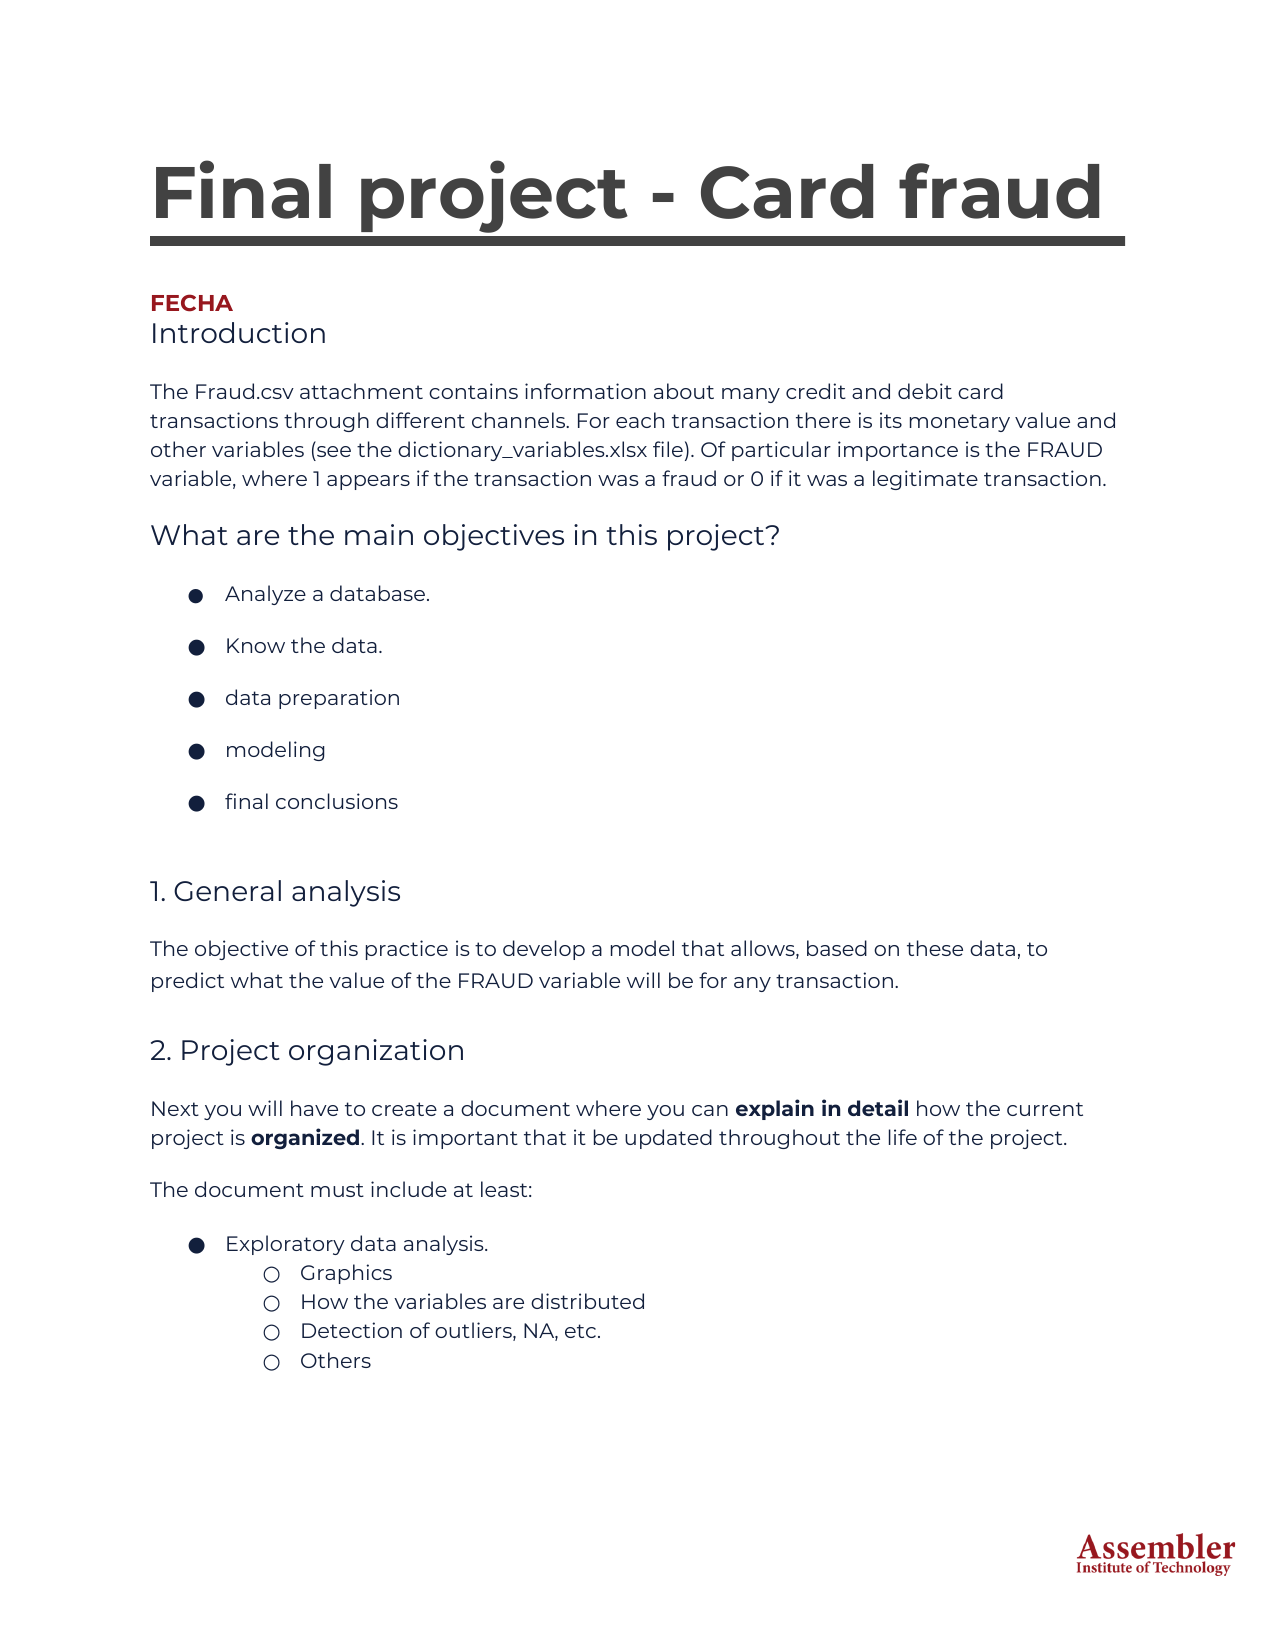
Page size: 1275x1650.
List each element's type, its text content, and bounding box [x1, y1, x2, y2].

list modeling [187, 737, 1125, 762]
picture [150, 236, 1125, 246]
list data preparation [187, 685, 1125, 710]
list Detection of outliers, NA, etc. [262, 1319, 1125, 1344]
text 1. General analysis [150, 874, 1125, 908]
text What are the main objectives in this project? [150, 518, 1125, 553]
list Analyze a database. [187, 581, 1125, 606]
list final conclusions [187, 789, 1125, 814]
list Exploratory data analysis. [187, 1231, 1125, 1257]
list Others [262, 1348, 1125, 1373]
text 2. Project organization [150, 1033, 1125, 1068]
list How the variables are distributed [262, 1289, 1125, 1315]
list Graphics [262, 1260, 1125, 1286]
text Introduction [150, 317, 1125, 351]
text The objective of this practice is to develop a model that allows, based on these data, to predict what the value of the FRAUD variable will be for any transaction. [150, 936, 1125, 994]
text The Fraud.csv attachment contains information about many credit and debit card transactions through different channels. For each transaction there is its monetary value and other variables (see the dictionary_variables.xlsx file). Of particular importance is the FRAUD variable, where 1 appears if the transaction was a fraud or 0 if it was a legitimate transaction. [150, 379, 1125, 492]
subtitle FECHA [150, 289, 1125, 317]
text Next you will have to create a document where you can explain in detail how the current project is organized. It is important that it be updated throughout the life of the project. [150, 1096, 1125, 1150]
text The document must include at least: [150, 1177, 1125, 1202]
list Know the data. [187, 633, 1125, 658]
title Final project - Card fraud [150, 148, 1125, 236]
picture [1076, 1533, 1236, 1576]
